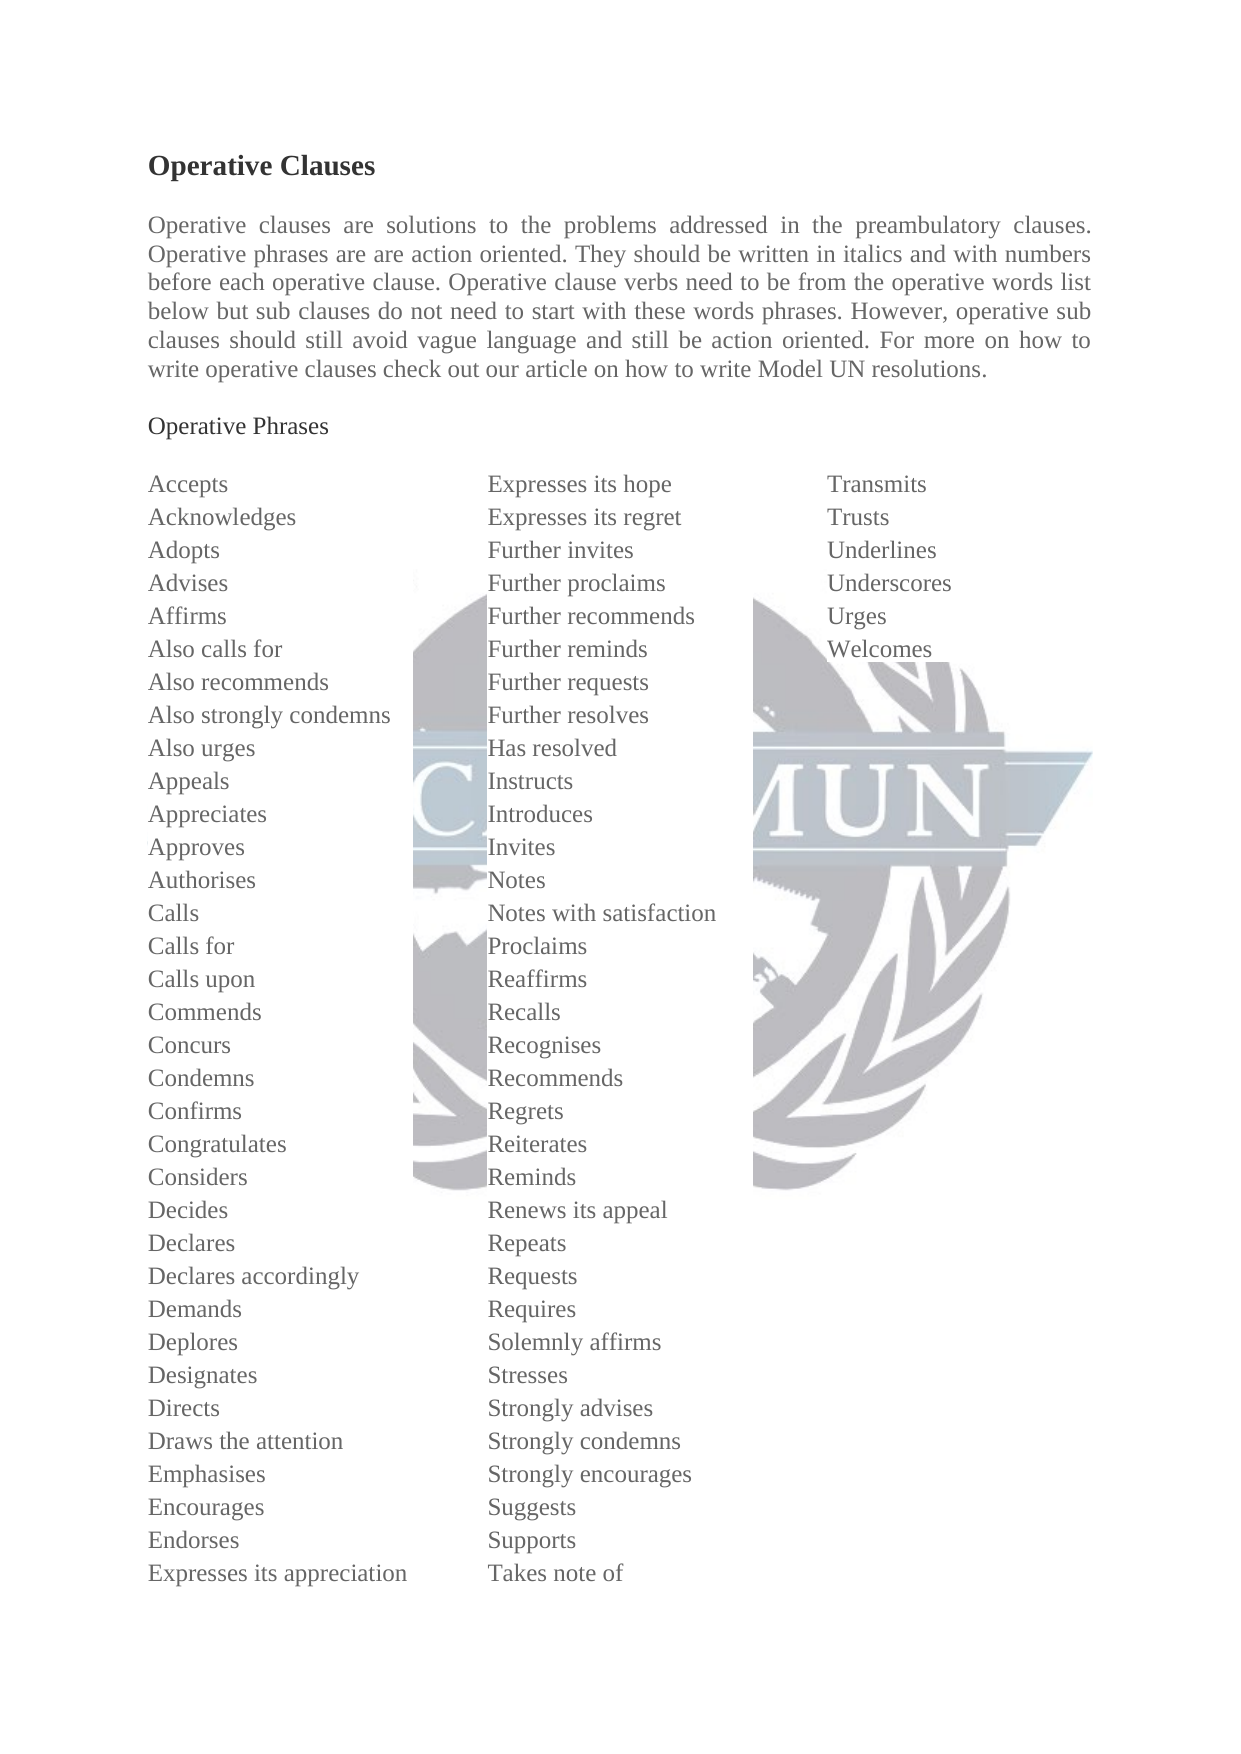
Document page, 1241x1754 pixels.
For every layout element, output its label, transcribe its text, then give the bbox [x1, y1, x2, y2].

text Recalls Recognises Recommends Regrets Reiterates Reminds Renews its appeal Repeats Requests Requires Solemnly affirms Stresses Strongly advises Strongly condemns Strongly encourages Suggests Supports Takes note of Transmits Trusts Underlines Underscores Urges Welcomes [487, 997, 753, 1587]
text Demands Deplores Designates Directs Draws the attention Emphasises Encourages Endorses Expresses its appreciation Expresses its hope Expresses its regret Further invites Further proclaims Further recommends Further reminds Further requests Further resolves Has resolved Instructs Introduces Invites Notes Notes with satisfaction Proclaims Reaffirms [148, 1294, 413, 1587]
text Operative clauses are solutions to the problems addressed in the preambulatory clauses. Operative phrases are are action oriented. They should be written in italics and with numbers before each operative clause. Operative clause verbs need to be from the operative words list below but sub clauses do not need to start with these words phrases. However, operative sub clauses should still avoid vague language and still be action oriented. For more on how to write operative clauses check out our article on how to write Model UN resolutions. [148, 210, 1093, 382]
text Operative Clauses [148, 148, 1093, 181]
text Demands Deplores Designates Directs Draws the attention Emphasises Encourages Endorses Expresses its appreciation Expresses its hope Expresses its regret Further invites Further proclaims Further recommends Further reminds Further requests Further resolves Has resolved Instructs Introduces Invites Notes Notes with satisfaction Proclaims Reaffirms [487, 469, 753, 993]
text Recalls Recognises Recommends Regrets Reiterates Reminds Renews its appeal Repeats Requests Requires Solemnly affirms Stresses Strongly advises Strongly condemns Strongly encourages Suggests Supports Takes note of Transmits Trusts Underlines Underscores Urges Welcomes [827, 469, 1093, 662]
text Accepts Acknowledges Adopts Advises Affirms Also calls for Also recommends Also strongly condemns Also urges Appeals Appreciates Approves Authorises Calls Calls for Calls upon Commends Concurs Condemns Confirms Congratulates Considers Decides Declares Declares accordingly [148, 469, 413, 1290]
text Operative Phrases [148, 411, 1093, 440]
picture [147, 469, 1093, 1350]
